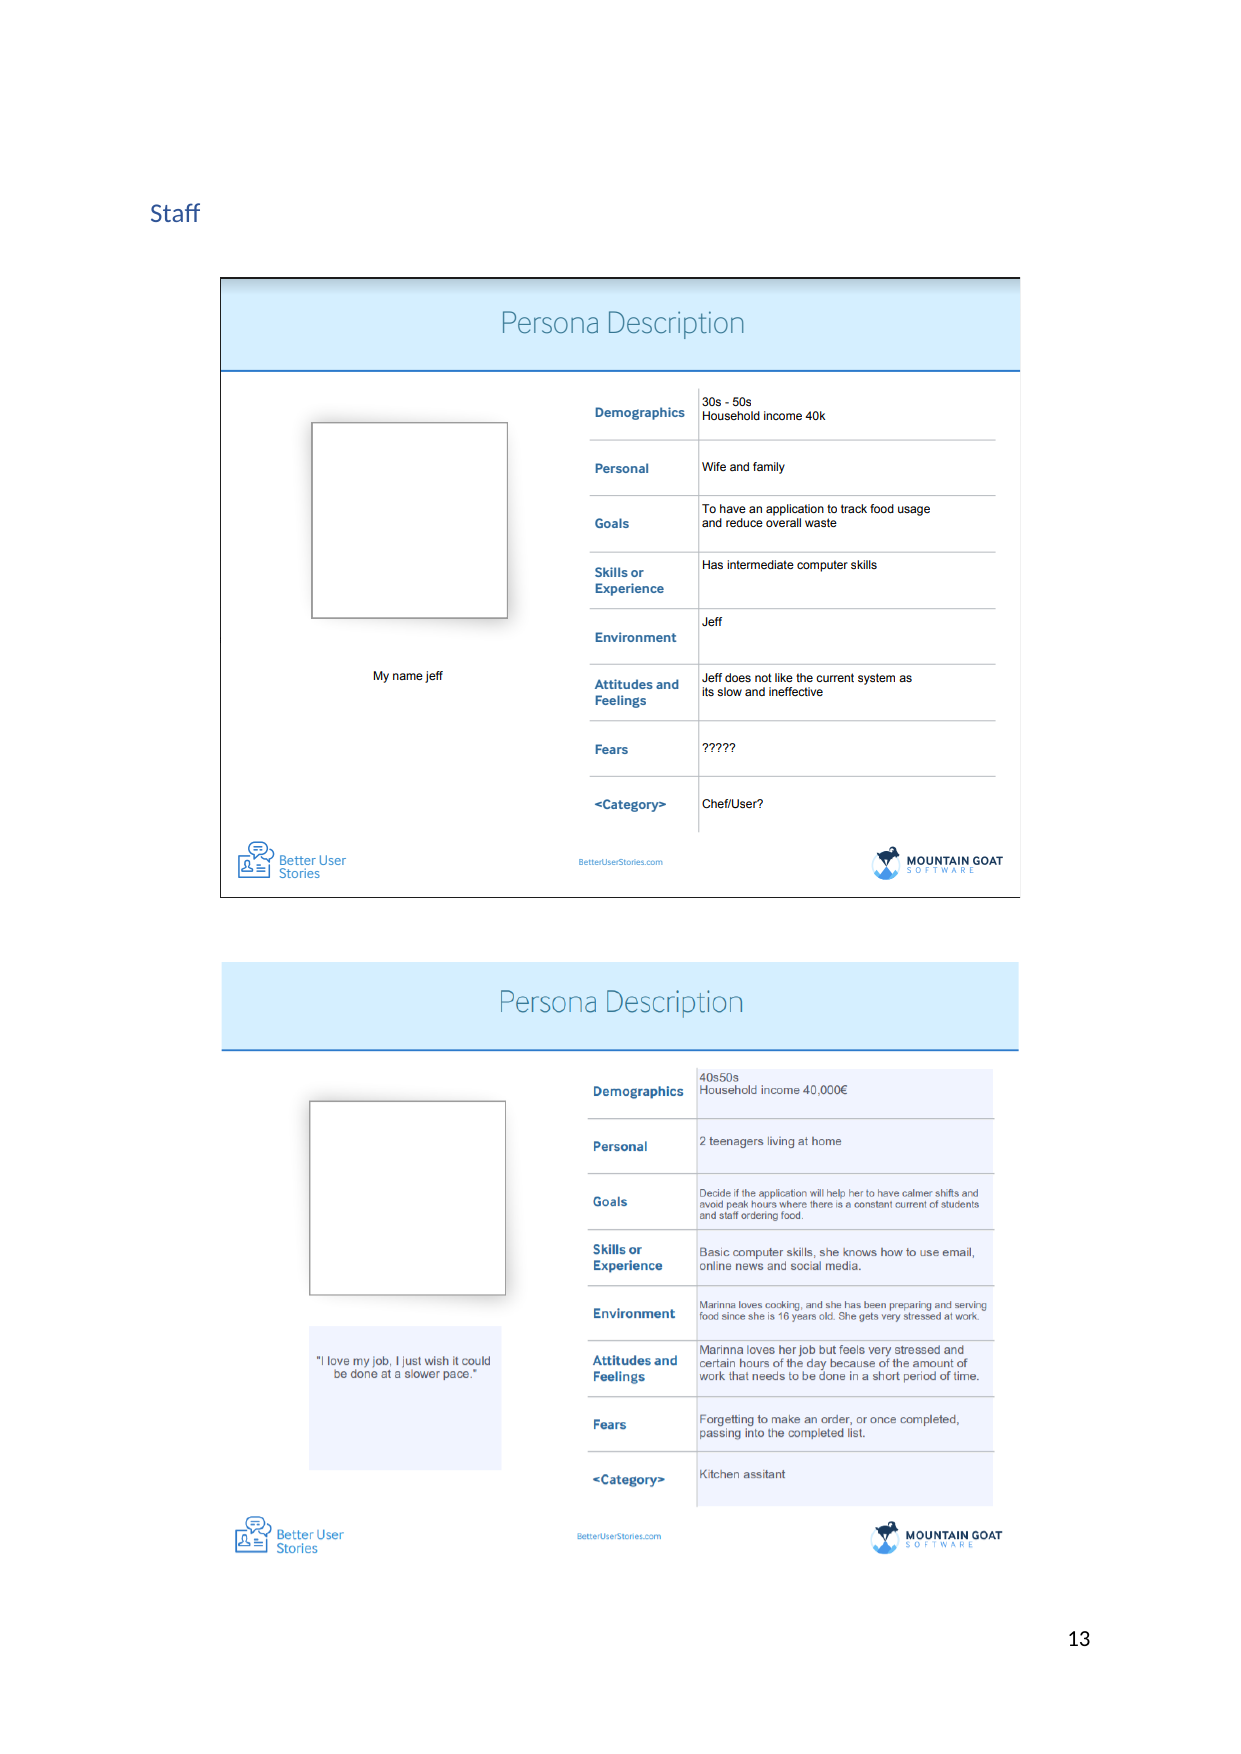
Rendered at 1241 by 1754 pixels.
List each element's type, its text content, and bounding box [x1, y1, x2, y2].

subtitle Staff [150, 196, 1090, 229]
picture [220, 277, 1020, 898]
picture [221, 962, 1019, 1569]
